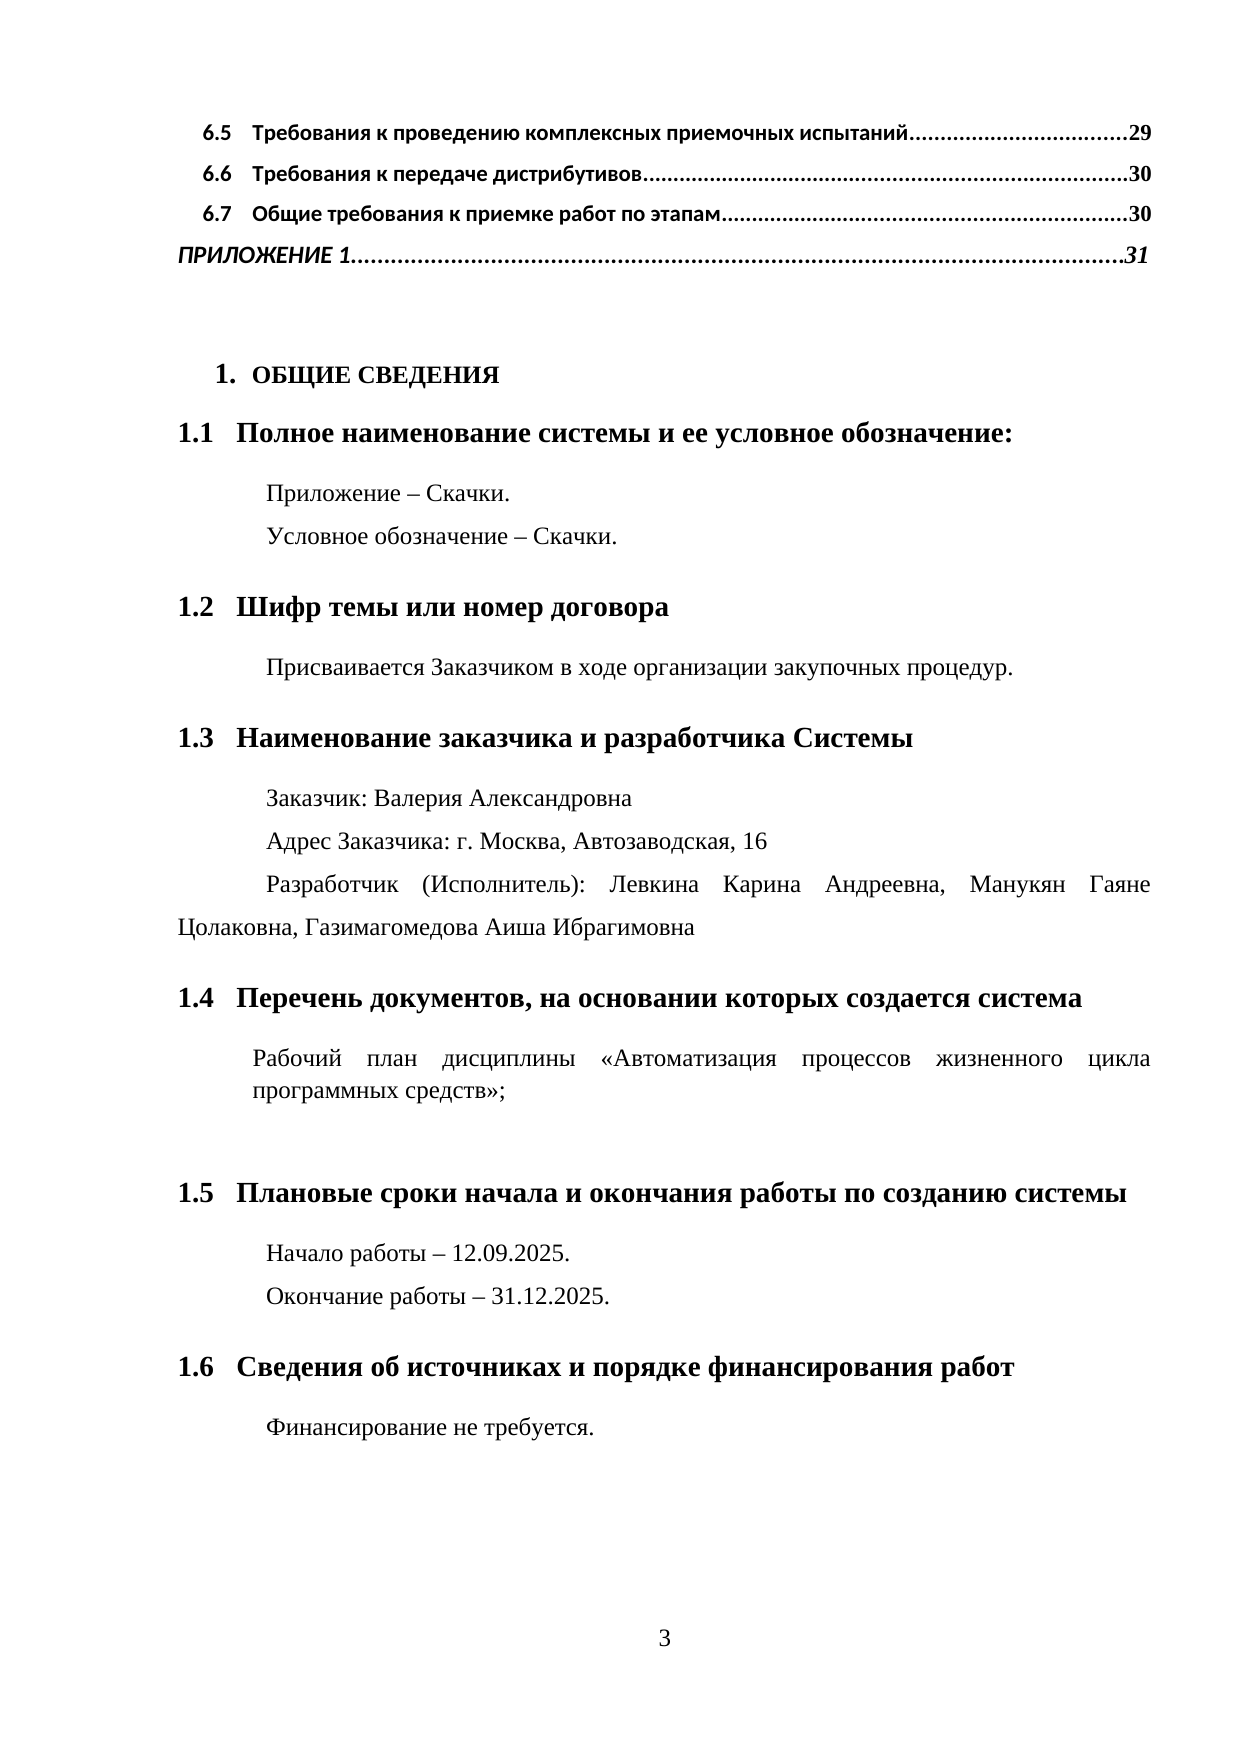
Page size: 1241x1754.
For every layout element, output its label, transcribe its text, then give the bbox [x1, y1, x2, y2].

text Адрес Заказчика: г. Москва, Автозаводская, 16 [177, 826, 1152, 855]
text Рабочий план дисциплины «Автоматизация процессов жизненного цикла программных средств»; [252, 1043, 1152, 1103]
list ОБЩИЕ СВЕДЕНИЯ [214, 356, 1152, 390]
text Финансирование не требуется. [177, 1412, 1152, 1441]
text 6.5 Требования к проведению комплексных приемочных испытаний 29 [202, 118, 1152, 146]
text Приложение – Скачки. [177, 478, 1152, 507]
text ПРИЛОЖЕНИЕ 1 31 [177, 240, 1152, 270]
text Разработчик (Исполнитель): Левкина Карина Андреевна, Манукян Гаяне Цолаковна, Газимагомедова Аиша Ибрагимовна [177, 869, 1152, 941]
subtitle Наименование заказчика и разработчика Системы [177, 720, 1152, 753]
subtitle Сведения об источниках и порядке финансирования работ [177, 1349, 1152, 1383]
text 6.7 Общие требования к приемке работ по этапам 30 [202, 199, 1152, 227]
text Условное обозначение – Скачки. [177, 521, 1152, 550]
subtitle Перечень документов, на основании которых создается система [177, 980, 1152, 1014]
text Окончание работы – 31.12.2025. [177, 1281, 1152, 1310]
subtitle Плановые сроки начала и окончания работы по созданию системы [177, 1175, 1152, 1209]
subtitle Полное наименование системы и ее условное обозначение: [177, 415, 1152, 448]
text Присваивается Заказчиком в ходе организации закупочных процедур. [177, 652, 1152, 681]
subtitle Шифр темы или номер договора [177, 589, 1152, 623]
text Начало работы – 12.09.2025. [177, 1238, 1152, 1267]
text 6.6 Требования к передаче дистрибутивов 30 [202, 159, 1152, 187]
text Заказчик: Валерия Александровна [177, 783, 1152, 812]
